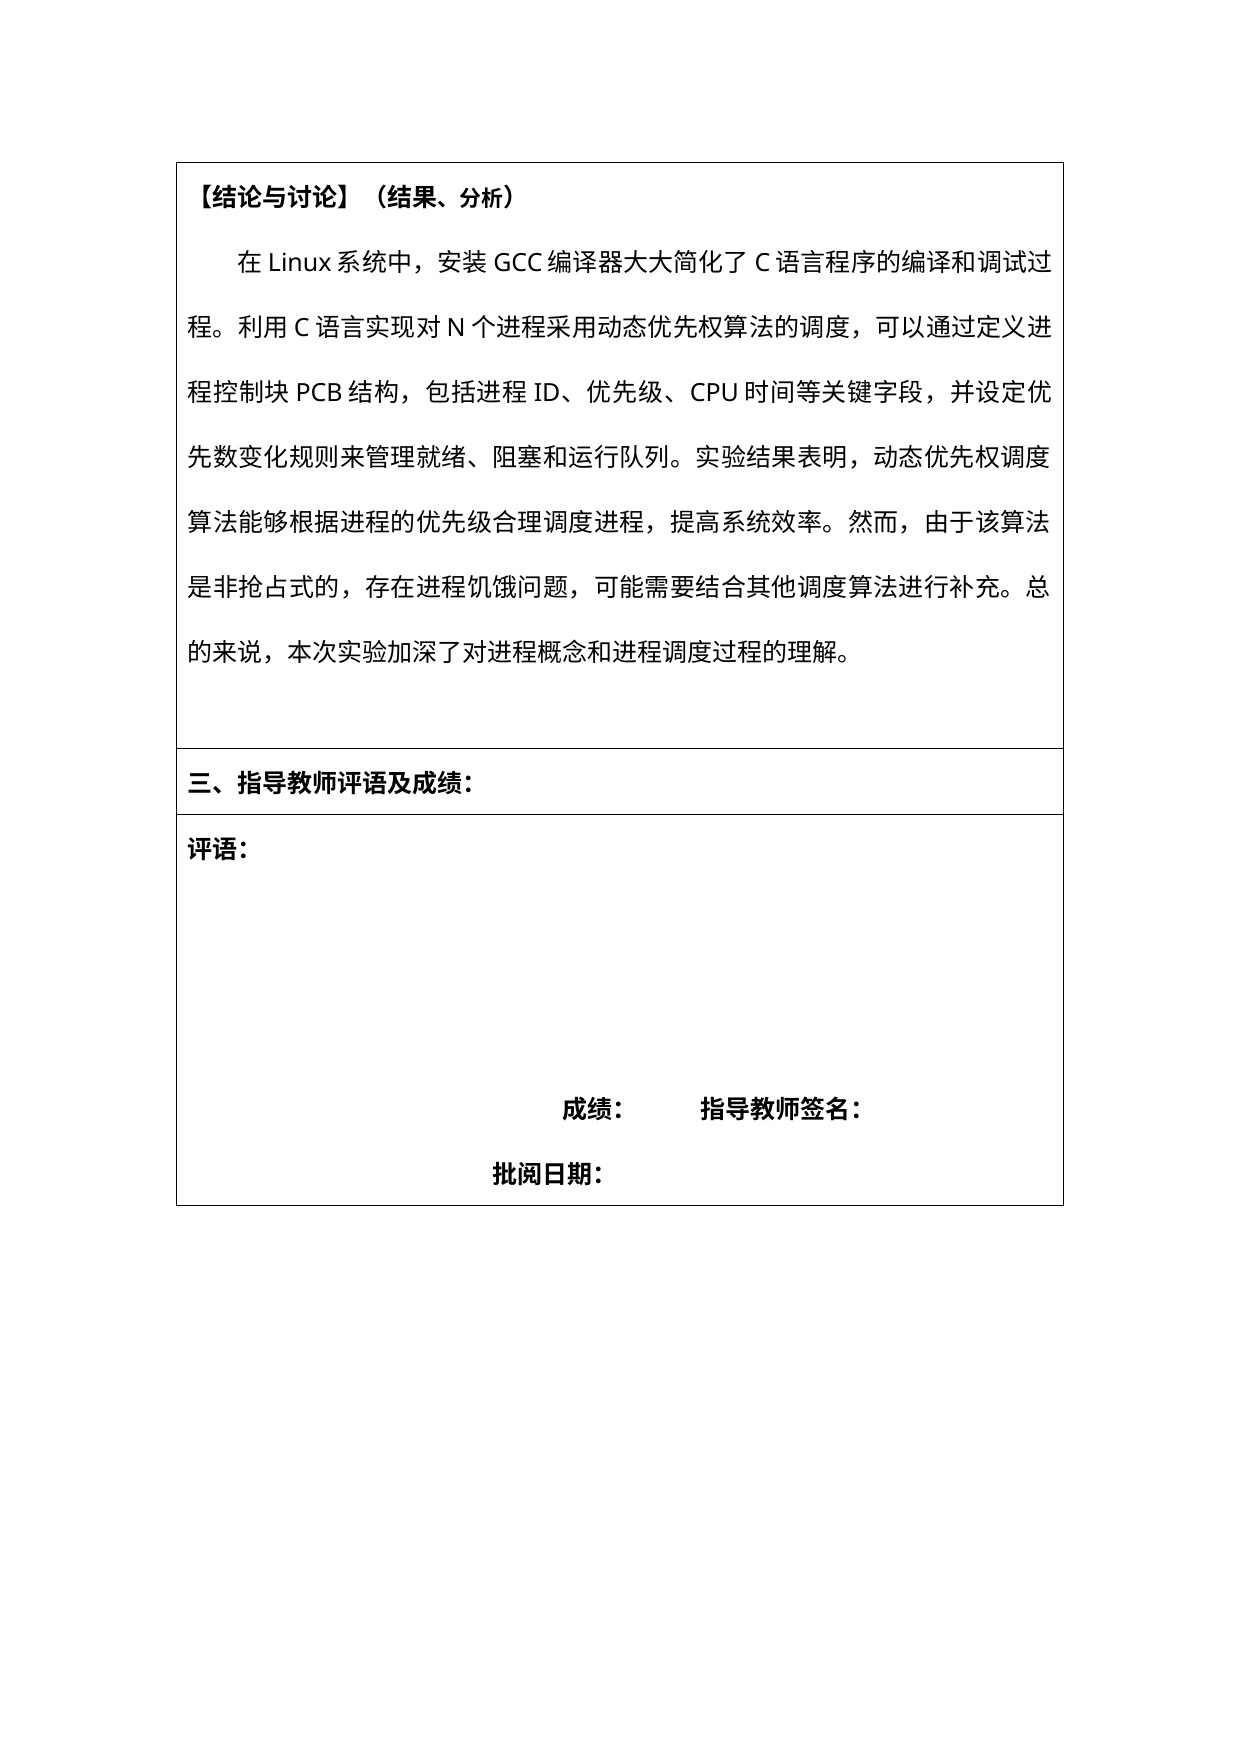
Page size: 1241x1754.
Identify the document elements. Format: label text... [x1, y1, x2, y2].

table_cell 评语： 成绩： 指导教师签名： 批阅日期： [177, 815, 1063, 1205]
table_cell 三、指导教师评语及成绩： [177, 749, 1063, 814]
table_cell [177, 163, 1063, 748]
